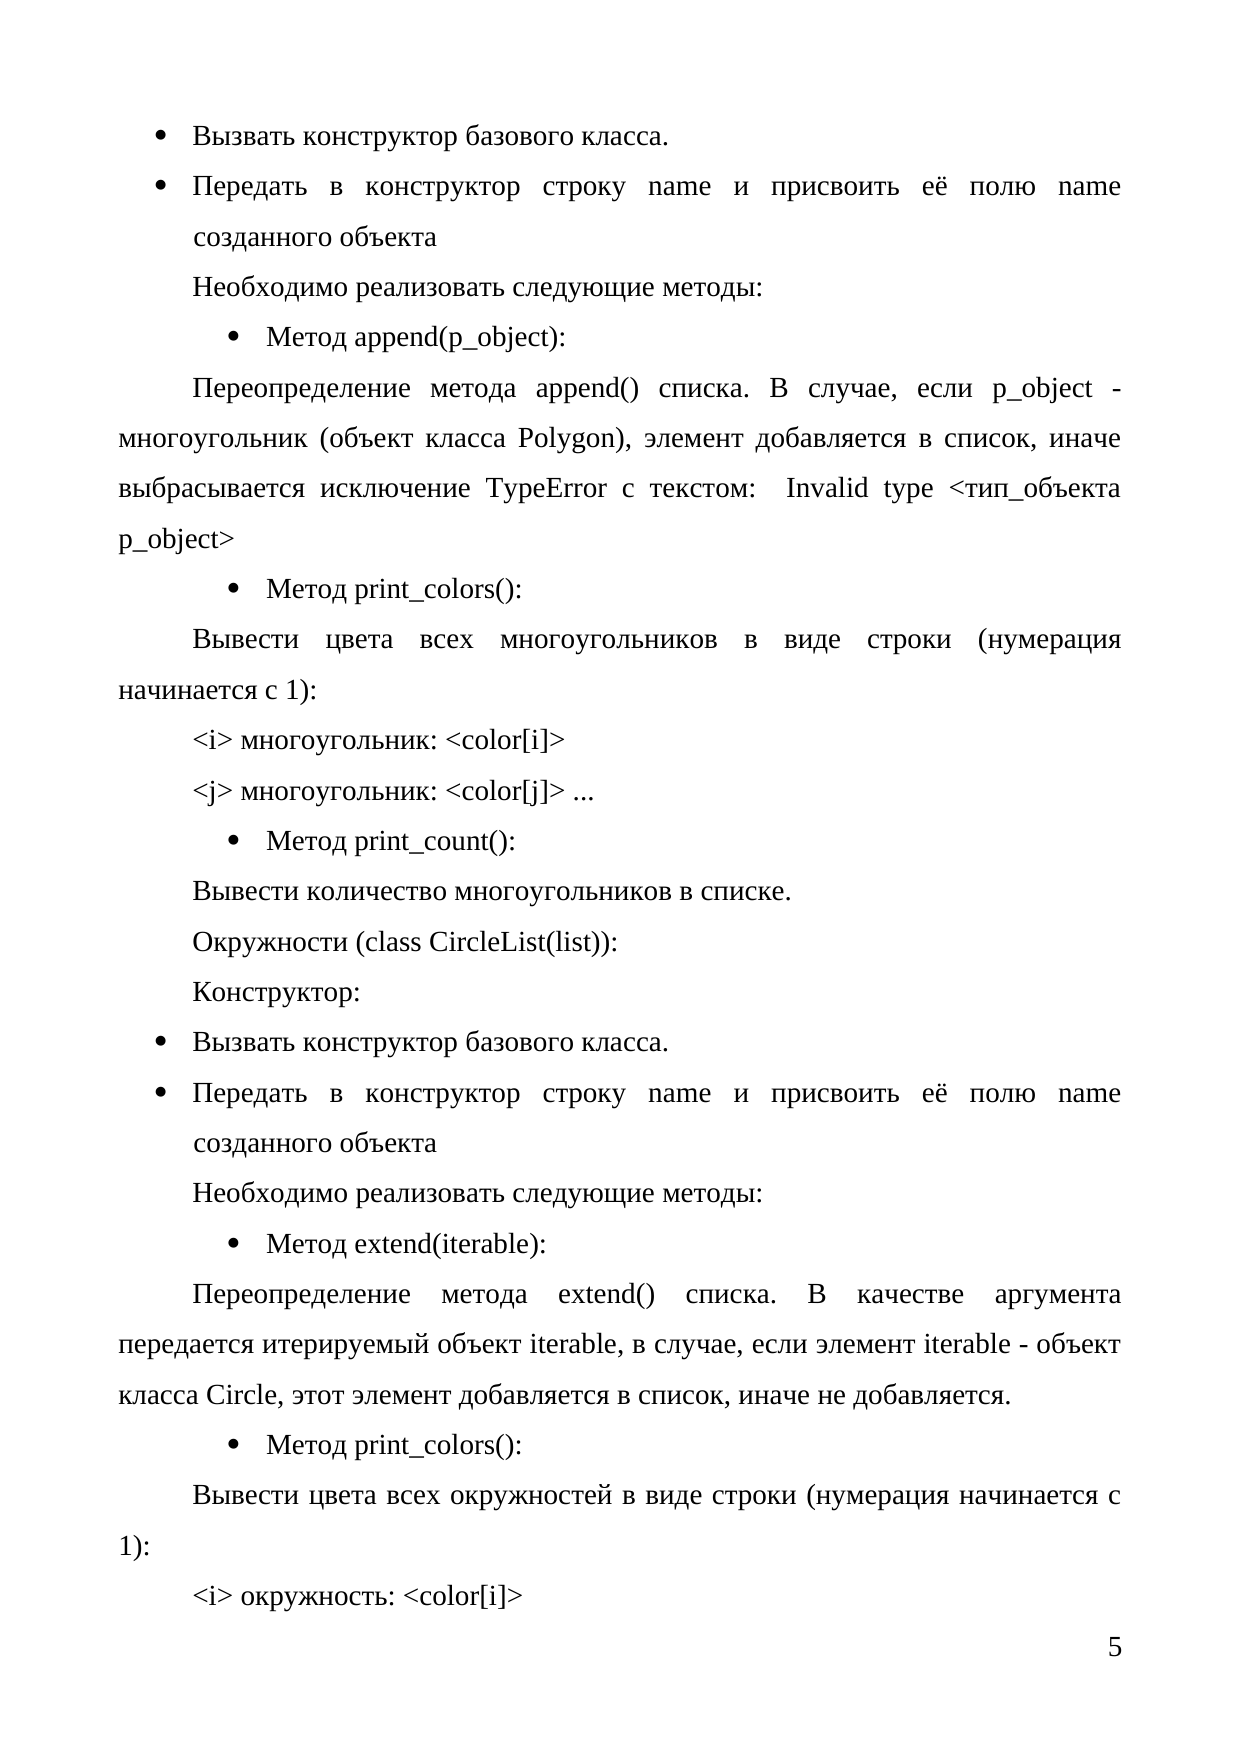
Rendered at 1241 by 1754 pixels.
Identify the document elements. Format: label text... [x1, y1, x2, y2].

text Необходимо реализовать следующие методы: [118, 1175, 1122, 1209]
list Метод print_count(): [228, 823, 1122, 857]
text Вывести цвета всех окружностей в виде строки (нумерация начинается с 1): [118, 1477, 1122, 1561]
text <j> многоугольник: <color[j]> ... [118, 773, 1122, 806]
list Передать в конструктор строку name и присвоить её полю name созданного объекта [156, 1075, 1122, 1159]
text <i> окружность: <color[i]> [118, 1578, 1122, 1612]
text <i> многоугольник: <color[i]> [118, 722, 1122, 756]
text Конструктор: [118, 974, 1122, 1007]
text Вывести цвета всех многоугольников в виде строки (нумерация начинается с 1): [118, 622, 1122, 706]
text Вывести количество многоугольников в списке. [118, 873, 1122, 907]
list Метод append(p_object): [228, 319, 1122, 353]
list Метод print_colors(): [228, 571, 1122, 605]
text Необходимо реализовать следующие методы: [118, 269, 1122, 303]
list Вызвать конструктор базового класса. [156, 118, 1122, 152]
list Метод extend(iterable): [228, 1226, 1122, 1259]
list Передать в конструктор строку name и присвоить её полю name созданного объекта [156, 168, 1122, 252]
text Переопределение метода extend() списка. В качестве аргумента передается итерируемый объект iterable, в случае, если элемент iterable - объект класса Circle, этот элемент добавляется в список, иначе не добавляется. [118, 1276, 1122, 1410]
list Метод print_colors(): [228, 1427, 1122, 1461]
text Переопределение метода append() списка. В случае, если p_object - многоугольник (объект класса Polygon), элемент добавляется в список, иначе выбрасывается исключение TypeError с текстом: Invalid type <тип_объекта p_object> [118, 370, 1122, 554]
list Вызвать конструктор базового класса. [156, 1024, 1122, 1058]
text Окружности (class CircleList(list)): [118, 924, 1122, 957]
